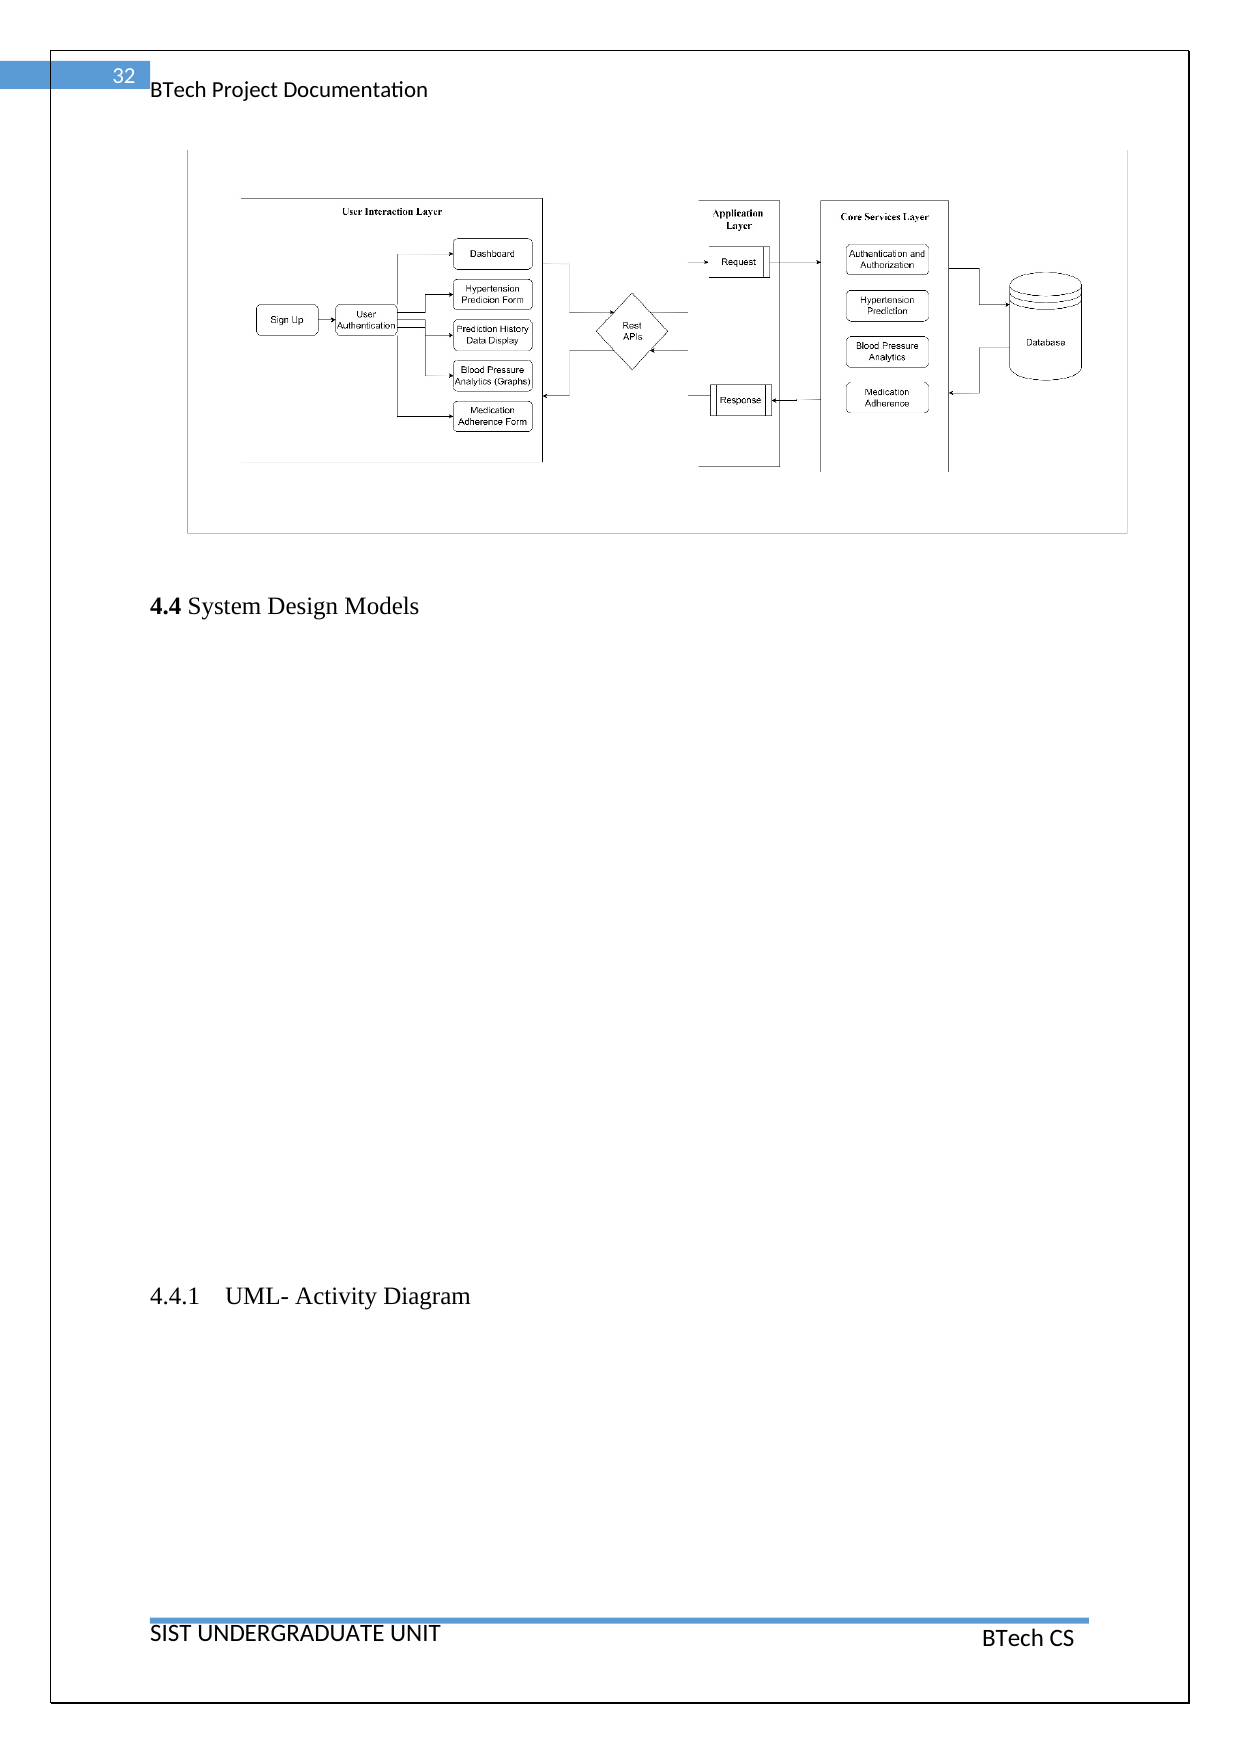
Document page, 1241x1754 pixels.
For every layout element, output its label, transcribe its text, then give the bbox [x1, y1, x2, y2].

list System Design Models [150, 591, 1089, 620]
list UML- Activity Diagram [150, 1281, 1089, 1310]
picture [187, 150, 1128, 534]
